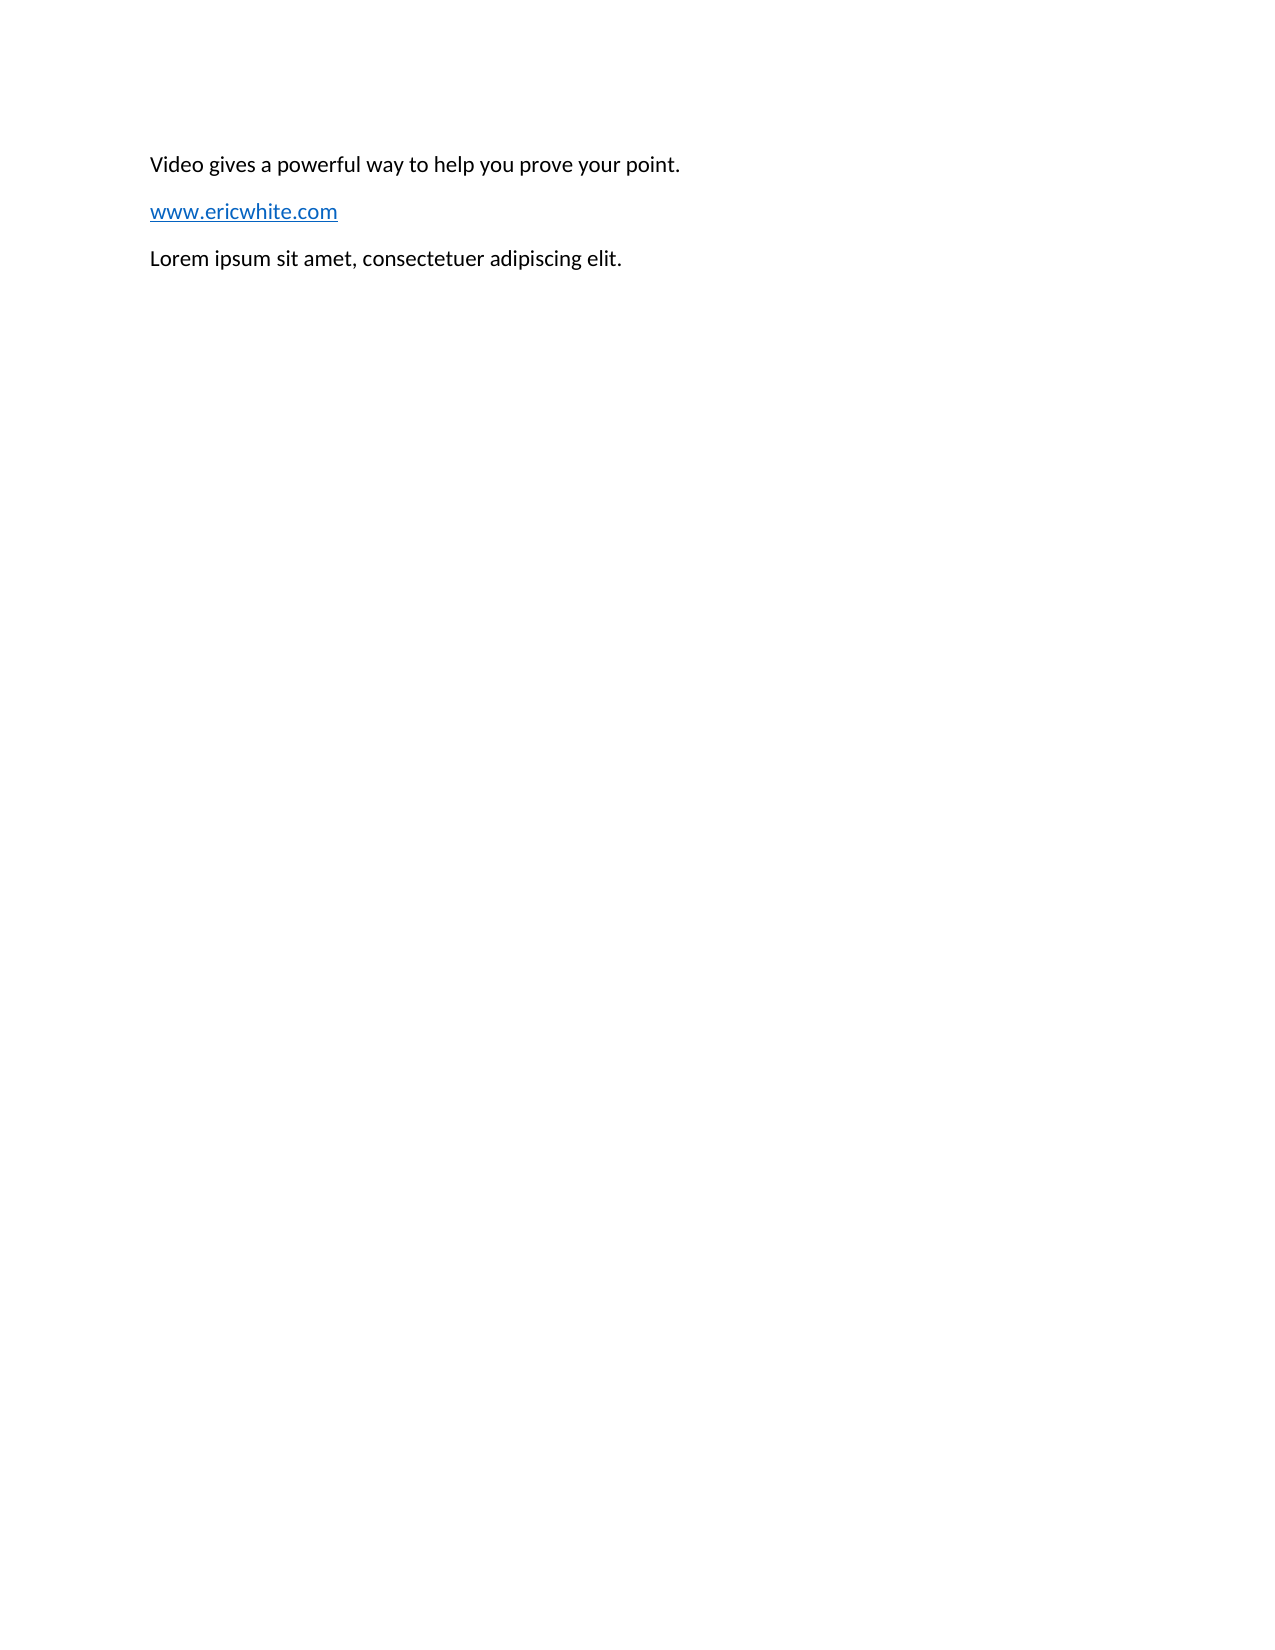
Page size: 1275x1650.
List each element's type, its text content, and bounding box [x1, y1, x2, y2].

text www.ericwhite.com [150, 197, 1125, 225]
text Lorem ipsum sit amet, consectetuer adipiscing elit. [150, 244, 1125, 272]
text Video gives a powerful way to help you prove your point. [150, 150, 1125, 178]
